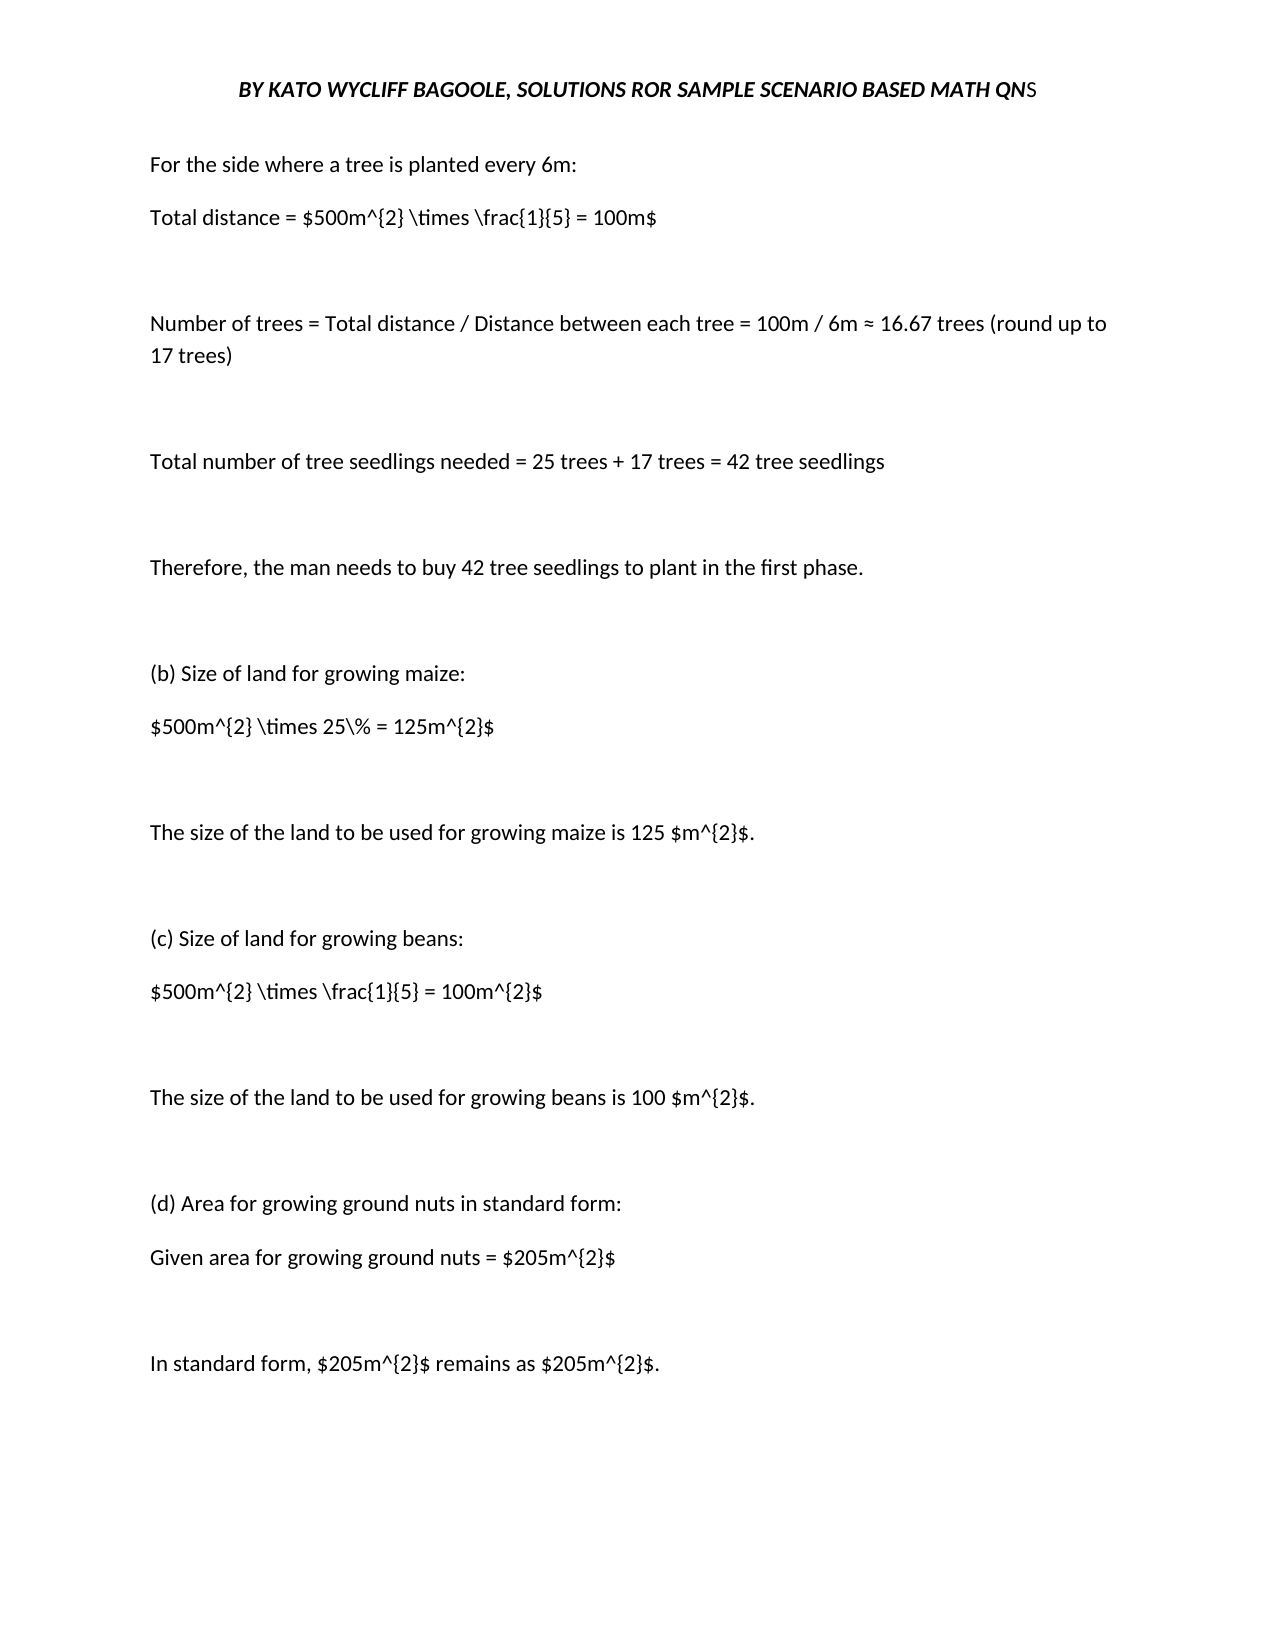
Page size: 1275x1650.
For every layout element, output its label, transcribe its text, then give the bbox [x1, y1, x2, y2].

text (c) Size of land for growing beans: [150, 924, 1125, 952]
text Given area for growing ground nuts = $205m^{2}$ [150, 1243, 1125, 1271]
text (b) Size of land for growing maize: [150, 659, 1125, 687]
text $500m^{2} \times 25\% = 125m^{2}$ [150, 712, 1125, 740]
text For the side where a tree is planted every 6m: [150, 150, 1125, 178]
text $500m^{2} \times \frac{1}{5} = 100m^{2}$ [150, 977, 1125, 1006]
text Total number of tree seedlings needed = 25 trees + 17 trees = 42 tree seedlings [150, 447, 1125, 475]
text (d) Area for growing ground nuts in standard form: [150, 1189, 1125, 1218]
text The size of the land to be used for growing beans is 100 $m^{2}$. [150, 1083, 1125, 1112]
text Total distance = $500m^{2} \times \frac{1}{5} = 100m$ [150, 203, 1125, 231]
text Therefore, the man needs to buy 42 tree seedlings to plant in the first phase. [150, 553, 1125, 581]
text Number of trees = Total distance / Distance between each tree = 100m / 6m ≈ 16.67 trees (round up to 17 trees) [150, 309, 1125, 369]
text The size of the land to be used for growing maize is 125 $m^{2}$. [150, 818, 1125, 846]
text In standard form, $205m^{2}$ remains as $205m^{2}$. [150, 1349, 1125, 1377]
